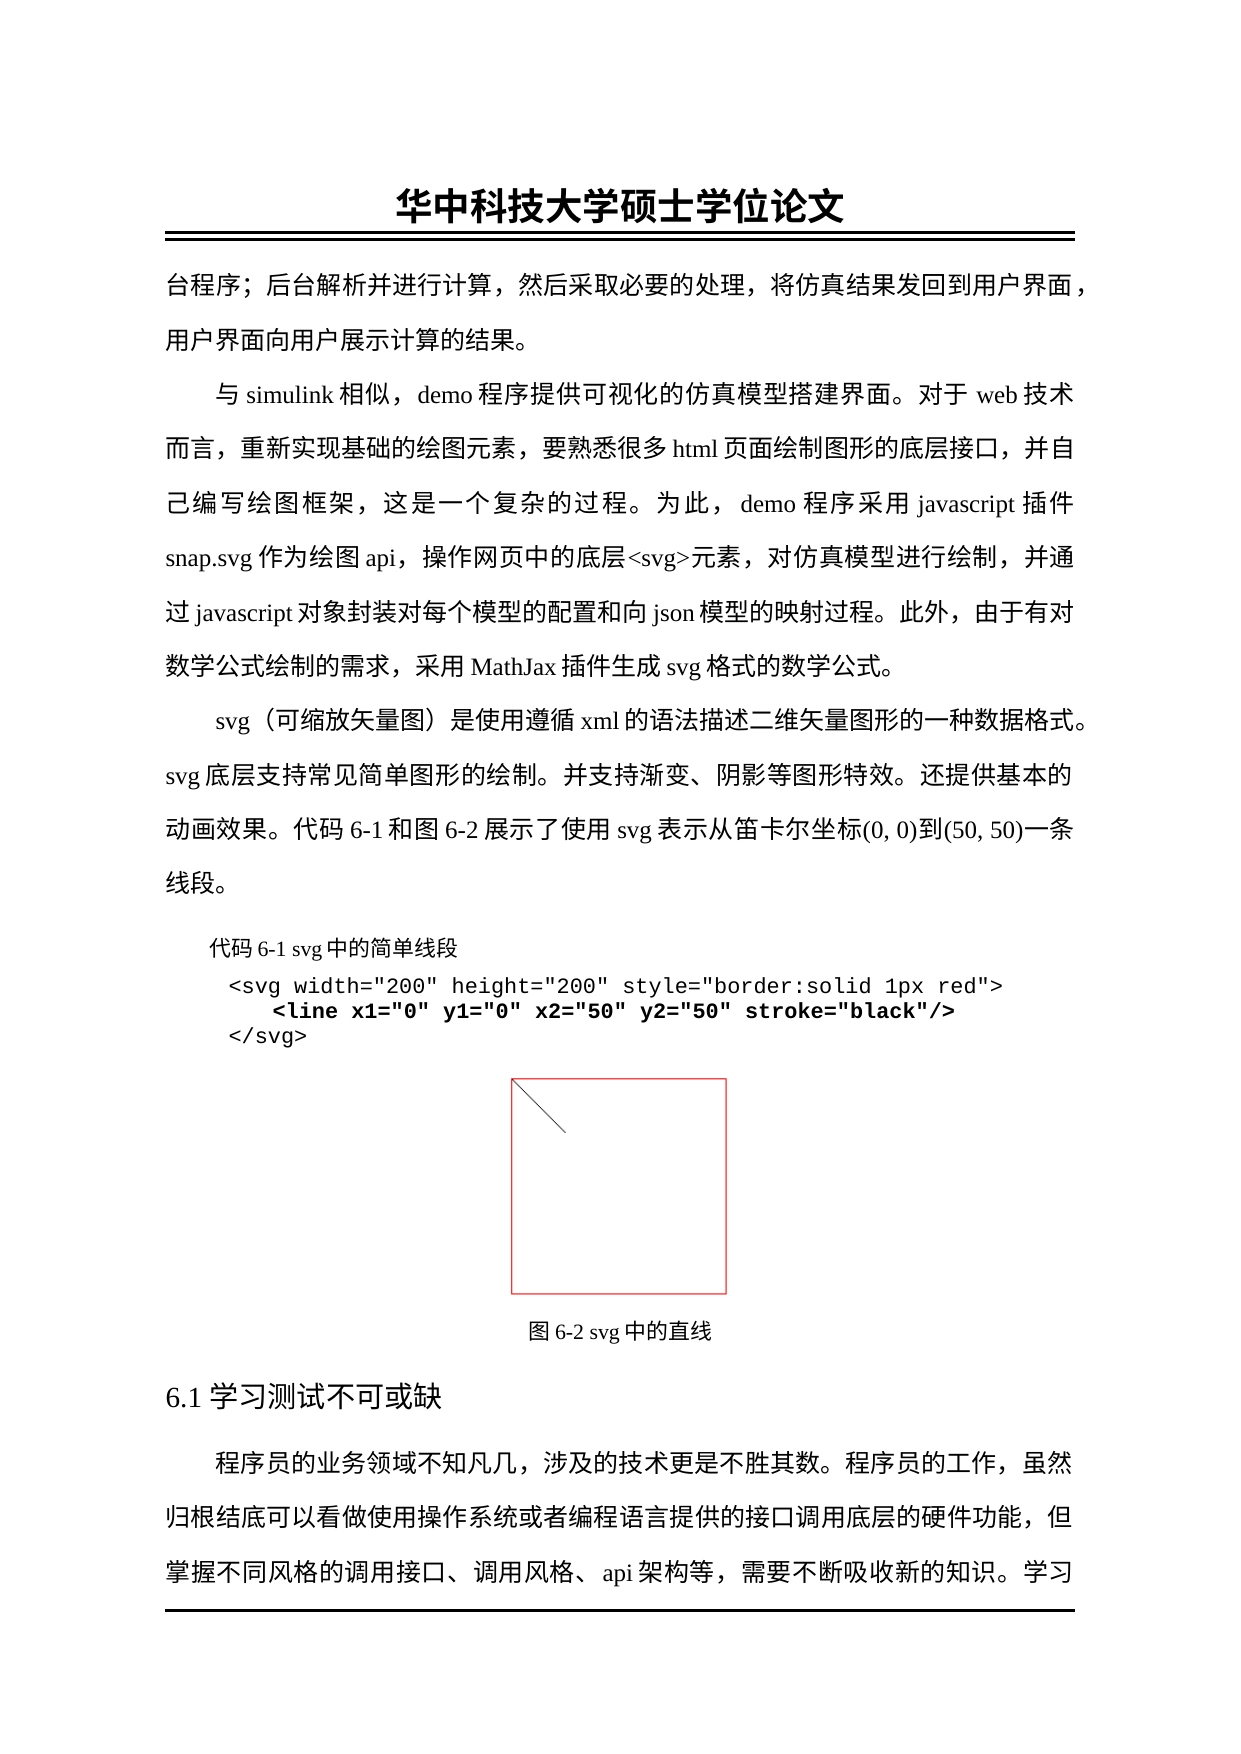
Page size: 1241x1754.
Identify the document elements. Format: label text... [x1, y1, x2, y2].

picture [508, 1075, 732, 1302]
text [165, 1443, 1075, 1588]
text 代码6-1 svg中的简单线段 [165, 931, 1075, 962]
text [165, 266, 1075, 356]
subtitle 6.1 学习测试不可或缺 [165, 1374, 1075, 1416]
text 与simulink相似，demo程序提供可视化的仿真模型搭建界面。对于web技术而言，重新实现基础的绘图元素，要熟悉很多html页面绘制图形的底层接口，并自己编写绘图框架，这是一个复杂的过程。为此，demo程序采用javascript插件snap.svg作为绘图api，操作网页中的底层<svg>元素，对仿真模型进行绘制，并通过javascript对象封装对每个模型的配置和向json模型的映射过程。此外，由于有对数学公式绘制的需求，采用MathJax插件生成svg格式的数学公式。 [165, 374, 1075, 683]
text 图6-2 svg中的直线 [165, 1314, 1075, 1346]
table_header <svg width="200" height="200" style="border:solid 1px red"> <line x1="0" y1="0" x2="50" y2="50" stroke="black"/> </svg> [217, 975, 1023, 1075]
text svg（可缩放矢量图）是使用遵循xml的语法描述二维矢量图形的一种数据格式。svg底层支持常见简单图形的绘制。并支持渐变、阴影等图形特效。还提供基本的动画效果。代码6-1和图6-2展示了使用svg表示从笛卡尔坐标(0, 0)到(50, 50)一条线段。 [165, 701, 1075, 900]
